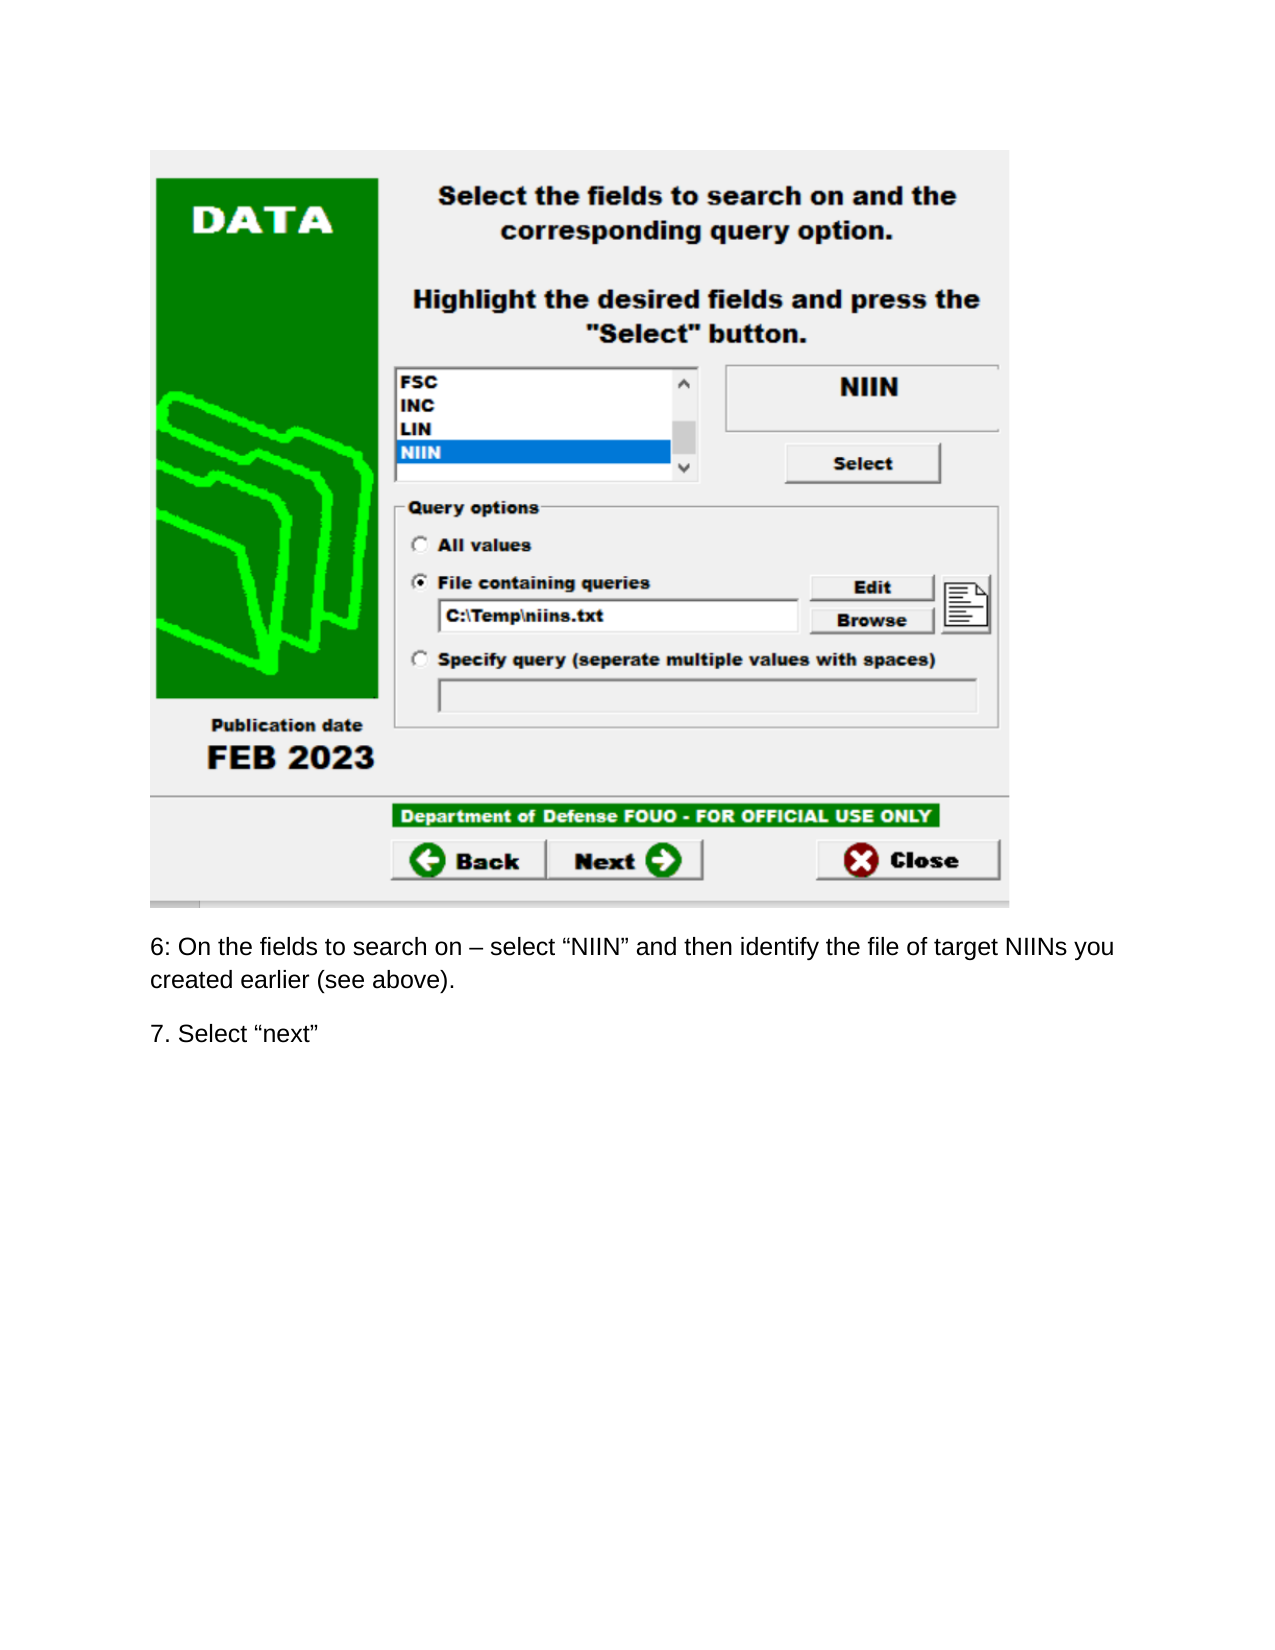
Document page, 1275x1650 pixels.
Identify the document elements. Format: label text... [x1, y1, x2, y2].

text 6: On the fields to search on – select “NIIN” and then identify the file of target NIINs you created earlier (see above). [150, 932, 1125, 994]
text 7. Select “next” [150, 1019, 1125, 1048]
picture [150, 150, 1010, 908]
